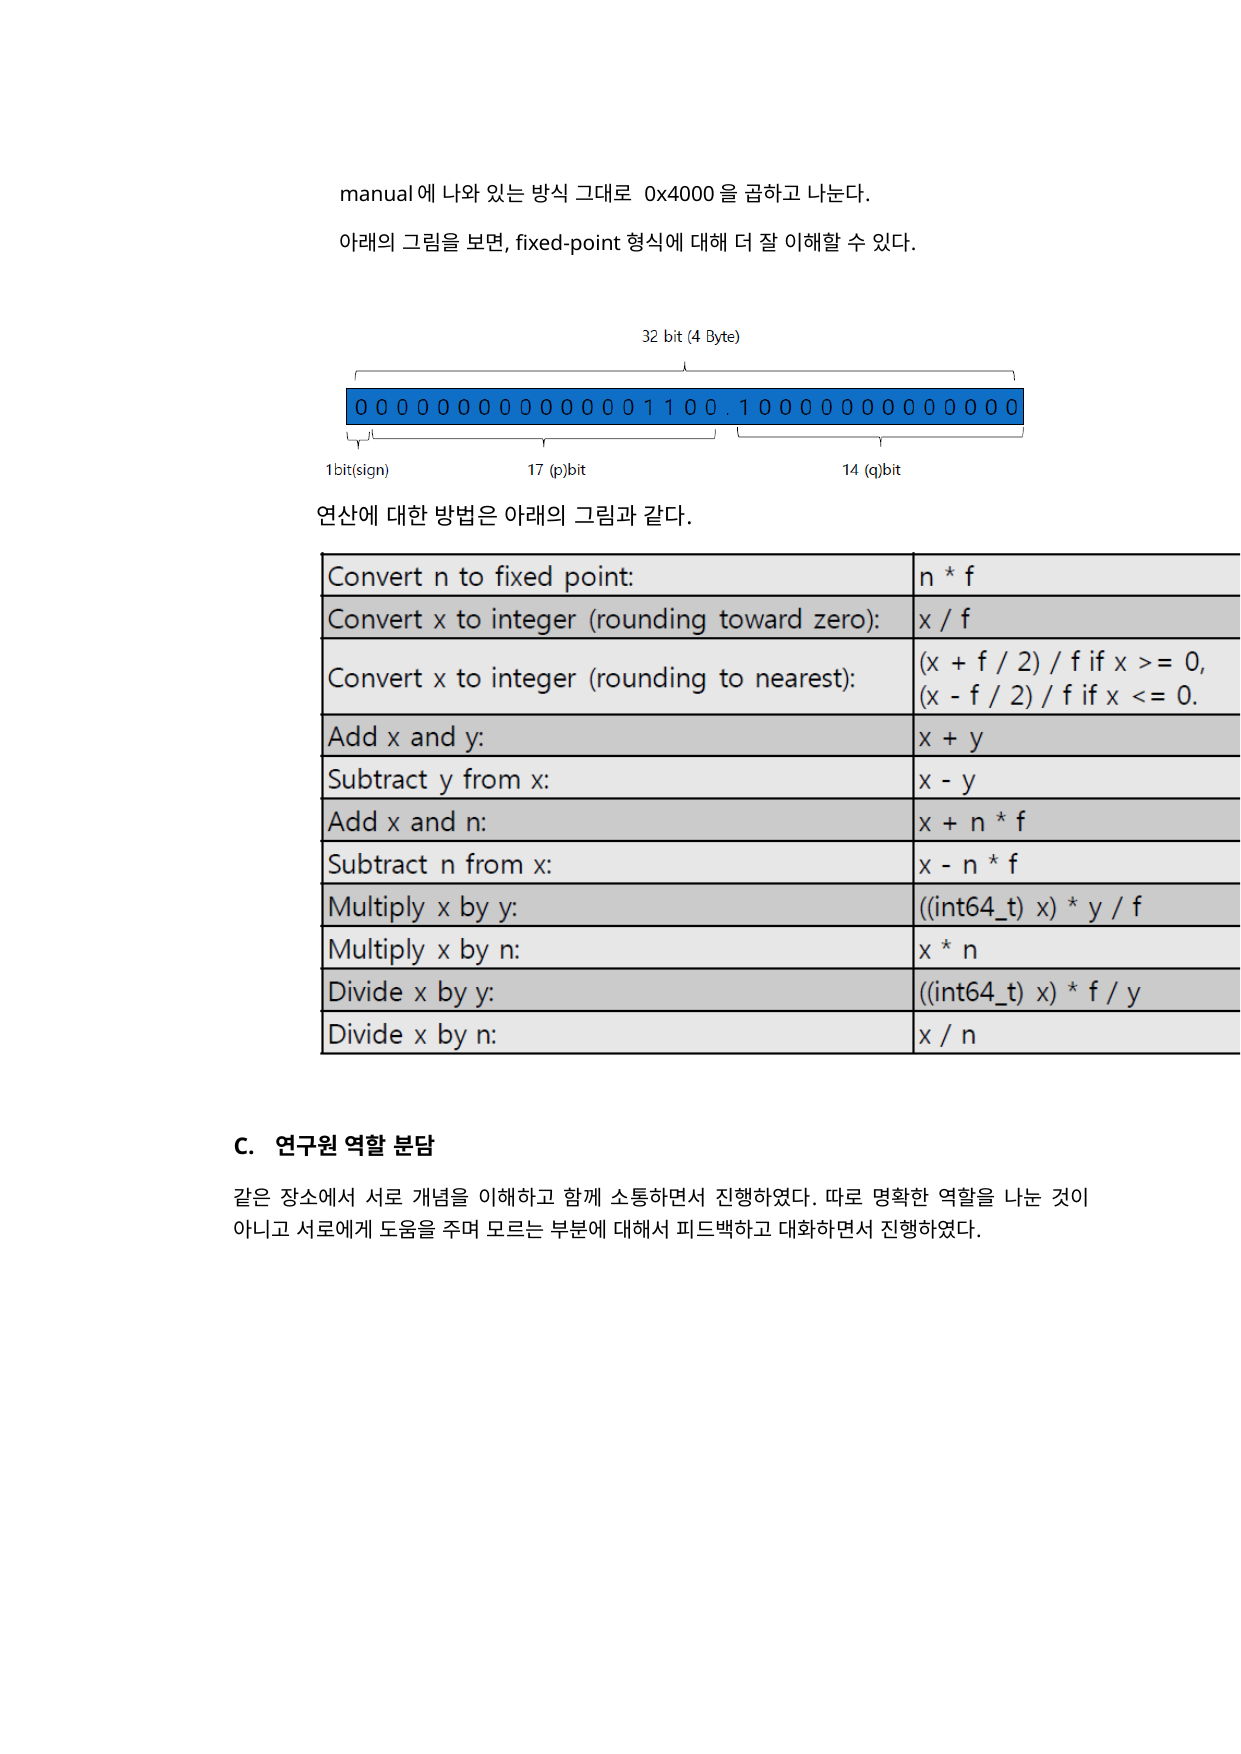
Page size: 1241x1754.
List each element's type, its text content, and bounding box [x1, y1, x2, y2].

picture [316, 323, 1042, 479]
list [298, 177, 1090, 207]
list 연구원 역할 분담 [233, 1128, 1090, 1162]
list 연산에 대한 방법은 아래의 그림과 같다. [317, 498, 1090, 531]
picture [316, 550, 1241, 1059]
text 같은 장소에서 서로 개념을 이해하고 함께 소통하면서 진행하였다. 따로 명확한 역할을 나눈 것이 아니고 서로에게 도움을 주며 모르는 부분에 대해서 피드백하고 대화하면서 진행하였다. [233, 1181, 1090, 1244]
text 아래의 그림을 보면, fixed-point 형식에 대해 더 잘 이해할 수 있다. [339, 227, 1090, 257]
